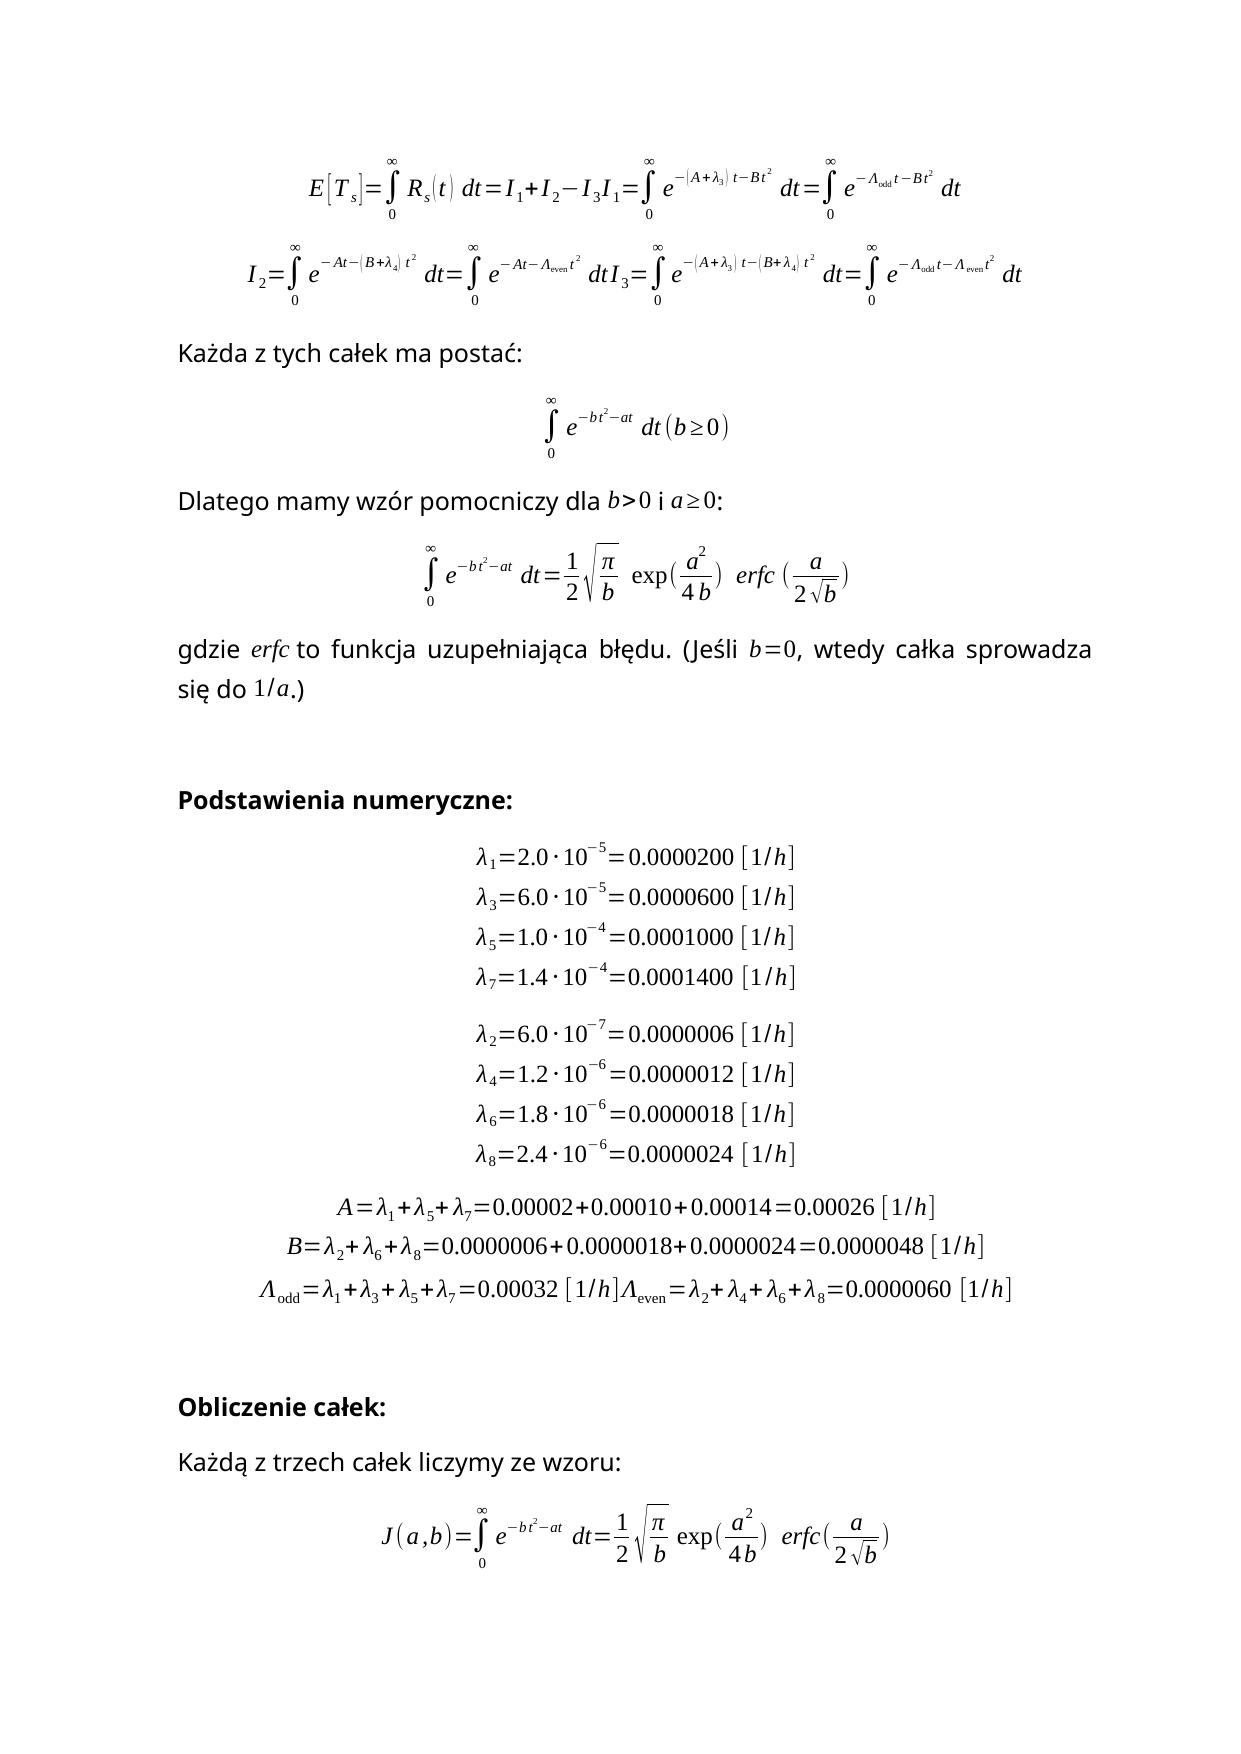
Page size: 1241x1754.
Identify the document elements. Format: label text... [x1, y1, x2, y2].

text Dlatego mamy wzór pomocniczy dla i : [177, 484, 1093, 518]
text Każdą z trzech całek liczymy ze wzoru: [177, 1445, 1093, 1479]
text Każda z tych całek ma postać: [177, 336, 1093, 369]
text Podstawienia numeryczne: [177, 783, 1093, 817]
text gdzie to funkcja uzupełniająca błędu. (Jeśli , wtedy całka sprowadza się do .) [177, 632, 1093, 705]
text Obliczenie całek: [177, 1389, 1093, 1423]
